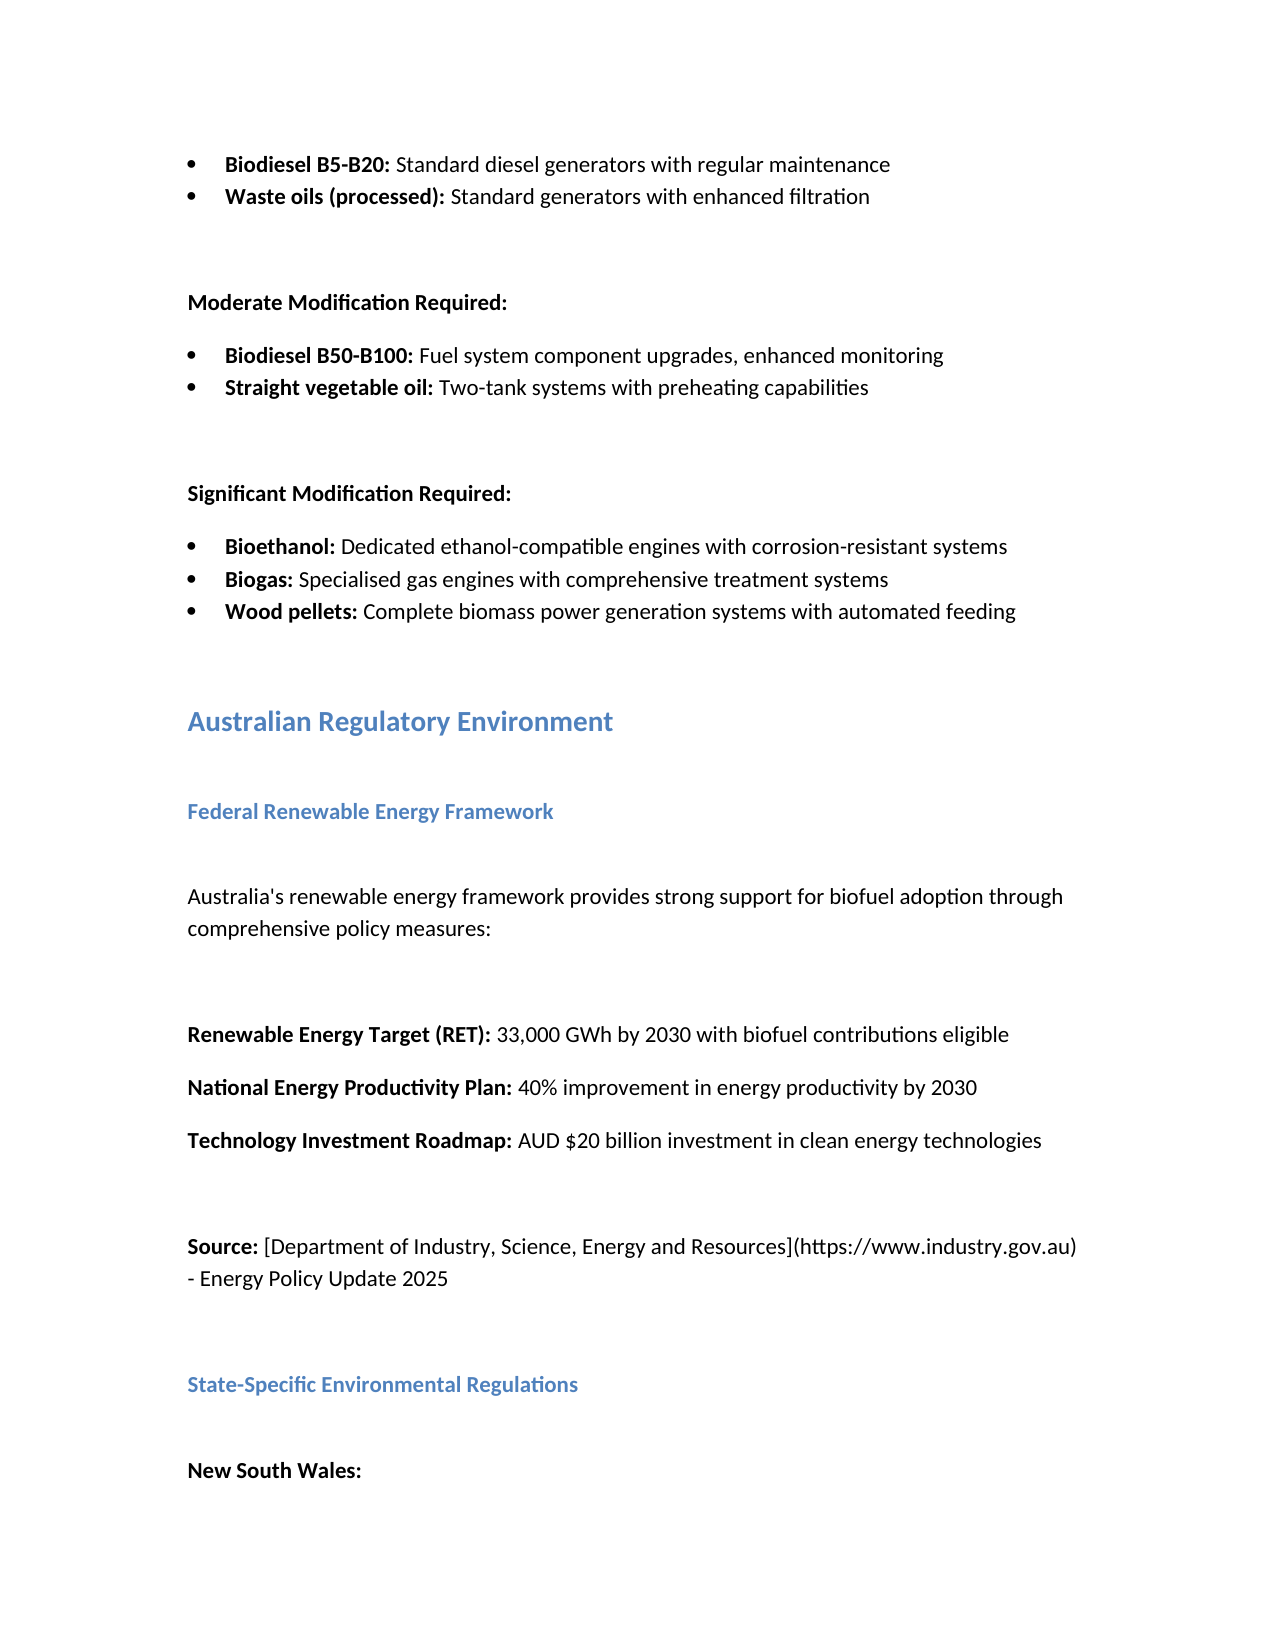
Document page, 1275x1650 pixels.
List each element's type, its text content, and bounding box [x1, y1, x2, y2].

list Waste oils (processed): Standard generators with enhanced filtration [187, 182, 1087, 210]
subtitle State-Specific Environmental Regulations [187, 1371, 1087, 1399]
list Biogas: Specialised gas engines with comprehensive treatment systems [187, 565, 1087, 593]
list Wood pellets: Complete biomass power generation systems with automated feeding [187, 597, 1087, 625]
list Biodiesel B5-B20: Standard diesel generators with regular maintenance [187, 150, 1087, 178]
text Renewable Energy Target (RET): 33,000 GWh by 2030 with biofuel contributions eligible [187, 1020, 1087, 1048]
list Bioethanol: Dedicated ethanol-compatible engines with corrosion-resistant systems [187, 532, 1087, 561]
text Source: [Department of Industry, Science, Energy and Resources](https://www.industry.gov.au) - Energy Policy Update 2025 [187, 1232, 1087, 1293]
list Biodiesel B50-B100: Fuel system component upgrades, enhanced monitoring [187, 341, 1087, 369]
text New South Wales: [187, 1456, 1087, 1484]
subtitle Australian Regulatory Environment [187, 703, 1087, 738]
text Technology Investment Roadmap: AUD $20 billion investment in clean energy technologies [187, 1126, 1087, 1154]
text Significant Modification Required: [187, 479, 1087, 507]
text Australia's renewable energy framework provides strong support for biofuel adoption through comprehensive policy measures: [187, 882, 1087, 942]
subtitle Federal Renewable Energy Framework [187, 797, 1087, 825]
text Moderate Modification Required: [187, 288, 1087, 316]
list Straight vegetable oil: Two-tank systems with preheating capabilities [187, 373, 1087, 401]
text National Energy Productivity Plan: 40% improvement in energy productivity by 2030 [187, 1073, 1087, 1101]
